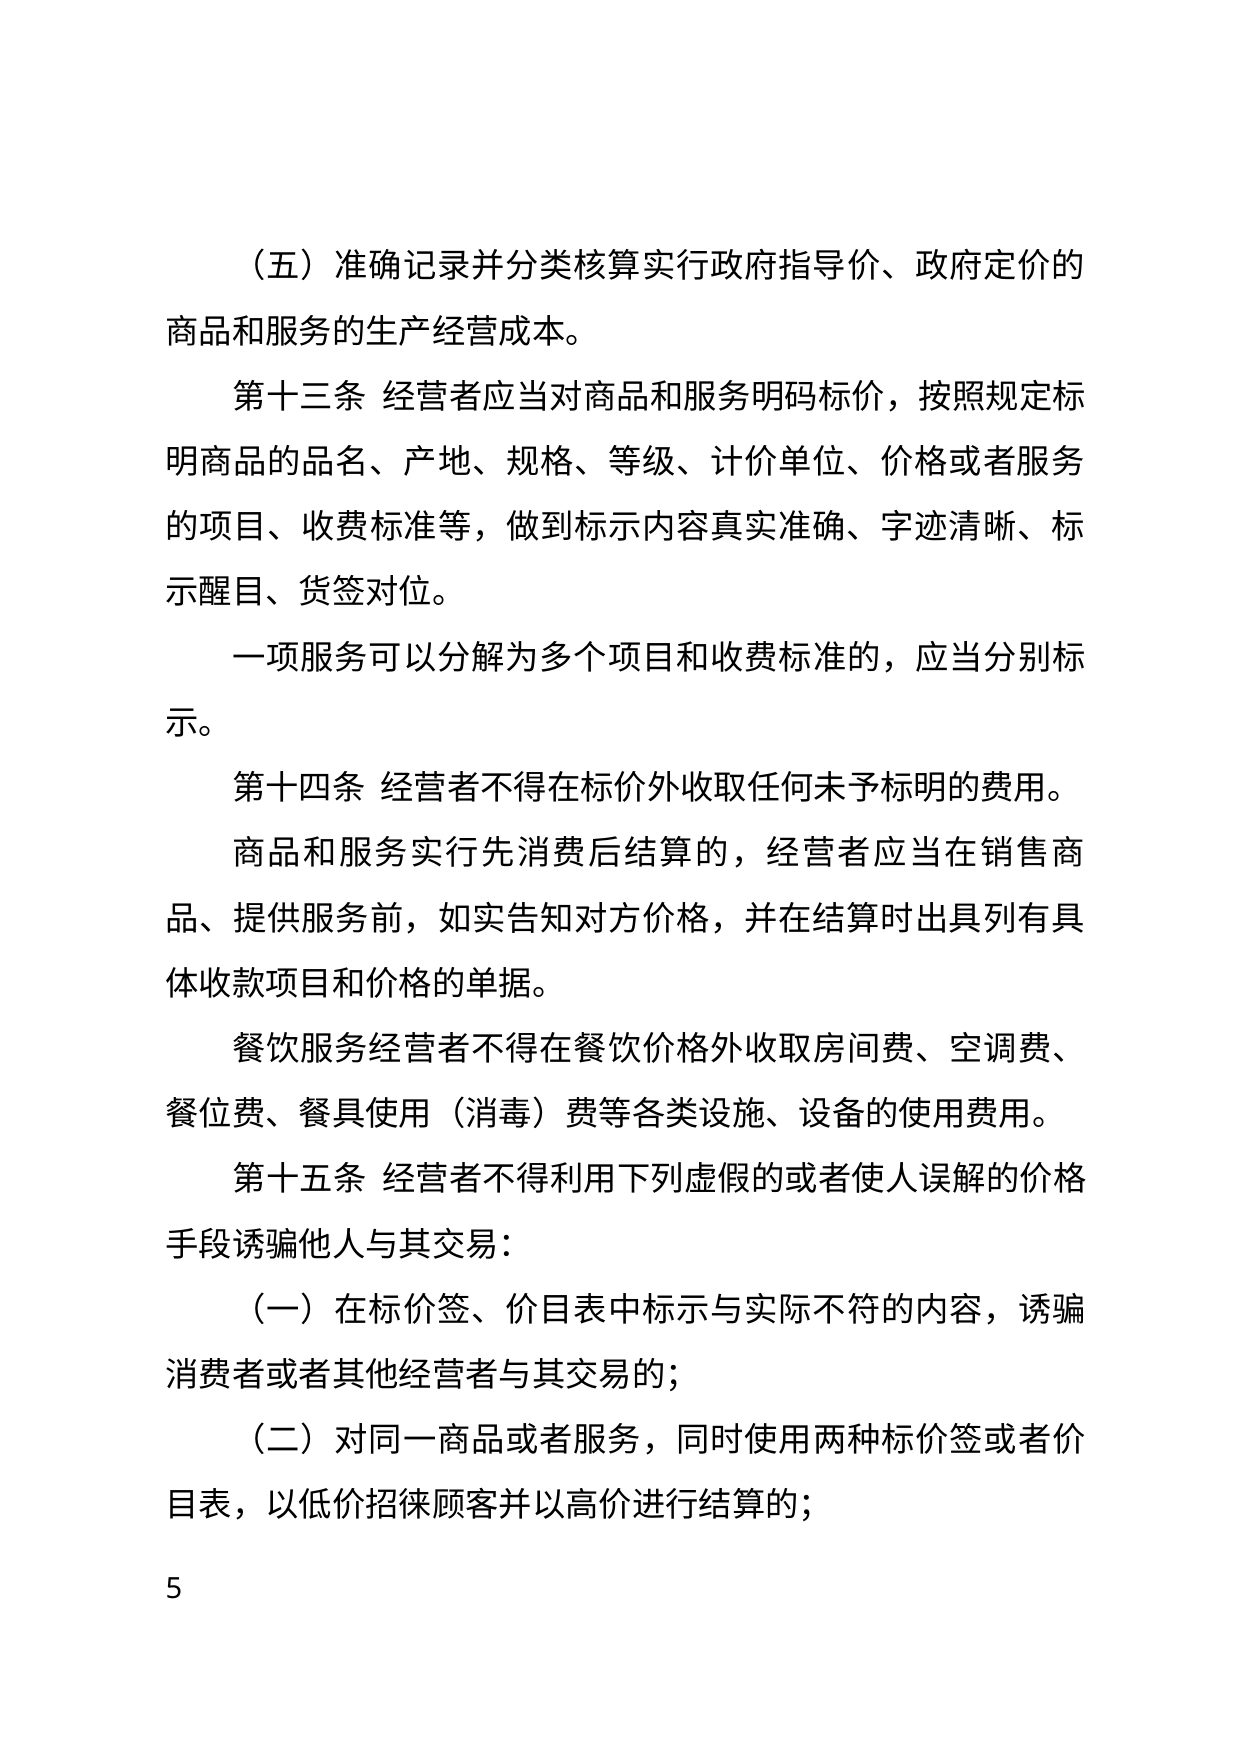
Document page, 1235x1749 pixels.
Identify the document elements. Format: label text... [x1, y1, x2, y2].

text （一）在标价签、价目表中标示与实际不符的内容，诱骗消费者或者其他经营者与其交易的； [165, 1274, 1087, 1404]
text 餐饮服务经营者不得在餐饮价格外收取房间费、空调费、餐位费、餐具使用（消毒）费等各类设施、设备的使用费用。 [165, 1013, 1087, 1144]
text 商品和服务实行先消费后结算的，经营者应当在销售商品、提供服务前，如实告知对方价格，并在结算时出具列有具体收款项目和价格的单据。 [165, 818, 1087, 1013]
text 第十五条 经营者不得利用下列虚假的或者使人误解的价格手段诱骗他人与其交易： [165, 1144, 1087, 1274]
text （五）准确记录并分类核算实行政府指导价、政府定价的商品和服务的生产经营成本。 [165, 231, 1087, 361]
text 一项服务可以分解为多个项目和收费标准的，应当分别标示。 [165, 622, 1087, 752]
text （二）对同一商品或者服务，同时使用两种标价签或者价目表，以低价招徕顾客并以高价进行结算的； [165, 1404, 1087, 1535]
text 第十三条 经营者应当对商品和服务明码标价，按照规定标明商品的品名、产地、规格、等级、计价单位、价格或者服务的项目、收费标准等，做到标示内容真实准确、字迹清晰、标示醒目、货签对位。 [165, 361, 1087, 622]
text 第十四条 经营者不得在标价外收取任何未予标明的费用。 [165, 752, 1087, 818]
